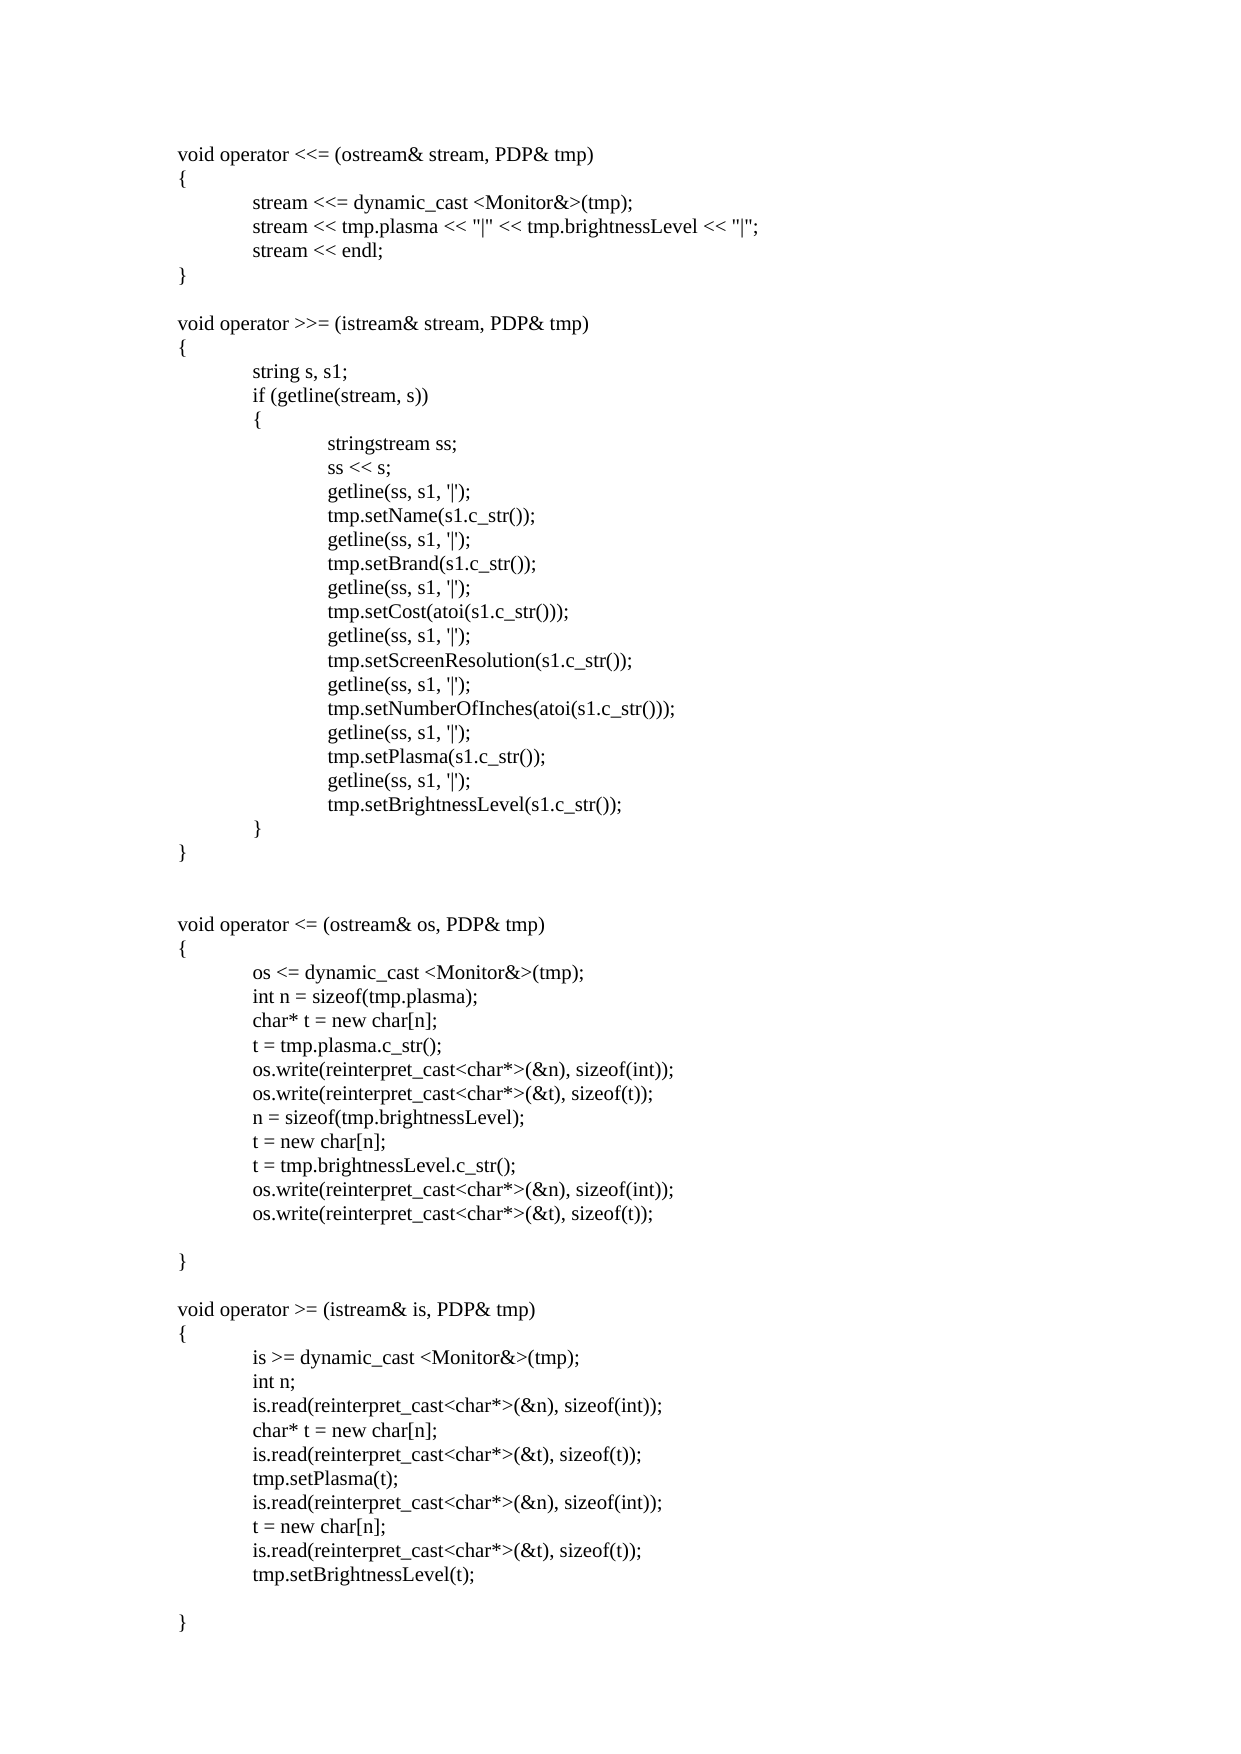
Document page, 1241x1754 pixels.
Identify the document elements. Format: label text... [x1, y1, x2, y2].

text } [177, 1249, 1152, 1273]
text stringstream ss; [177, 431, 1152, 455]
text tmp.setScreenResolution(s1.c_str()); [177, 647, 1152, 672]
text char* t = new char[n]; [177, 1008, 1152, 1032]
text } [177, 816, 1152, 840]
text void operator >>= (istream& stream, PDP& tmp) [177, 311, 1152, 335]
text { [177, 407, 1152, 431]
text is.read(reinterpret_cast<char*>(&n), sizeof(int)); [177, 1393, 1152, 1417]
text } [177, 262, 1152, 287]
text { [177, 166, 1152, 190]
text os.write(reinterpret_cast<char*>(&n), sizeof(int)); [177, 1057, 1152, 1081]
text os.write(reinterpret_cast<char*>(&t), sizeof(t)); [177, 1201, 1152, 1225]
text os.write(reinterpret_cast<char*>(&n), sizeof(int)); [177, 1177, 1152, 1201]
text tmp.setNumberOfInches(atoi(s1.c_str())); [177, 696, 1152, 720]
text os.write(reinterpret_cast<char*>(&t), sizeof(t)); [177, 1081, 1152, 1105]
text getline(ss, s1, '|'); [177, 623, 1152, 647]
text tmp.setPlasma(s1.c_str()); [177, 744, 1152, 768]
text stream <<= dynamic_cast <Monitor&>(tmp); [177, 190, 1152, 214]
text os <= dynamic_cast <Monitor&>(tmp); [177, 960, 1152, 984]
text { [177, 1321, 1152, 1345]
text n = sizeof(tmp.brightnessLevel); [177, 1105, 1152, 1129]
text t = tmp.brightnessLevel.c_str(); [177, 1153, 1152, 1177]
text getline(ss, s1, '|'); [177, 527, 1152, 551]
text is >= dynamic_cast <Monitor&>(tmp); [177, 1345, 1152, 1369]
text string s, s1; [177, 359, 1152, 383]
text } [177, 840, 1152, 864]
text char* t = new char[n]; [177, 1417, 1152, 1442]
text is.read(reinterpret_cast<char*>(&t), sizeof(t)); [177, 1538, 1152, 1562]
text t = new char[n]; [177, 1514, 1152, 1538]
text int n = sizeof(tmp.plasma); [177, 984, 1152, 1008]
text getline(ss, s1, '|'); [177, 575, 1152, 599]
text getline(ss, s1, '|'); [177, 720, 1152, 744]
text tmp.setBrightnessLevel(t); [177, 1562, 1152, 1586]
text } [177, 1610, 1152, 1634]
text int n; [177, 1369, 1152, 1393]
text stream << tmp.plasma << "|" << tmp.brightnessLevel << "|"; [177, 214, 1152, 238]
text { [177, 936, 1152, 960]
text tmp.setCost(atoi(s1.c_str())); [177, 599, 1152, 623]
text { [177, 335, 1152, 359]
text is.read(reinterpret_cast<char*>(&t), sizeof(t)); [177, 1442, 1152, 1466]
text getline(ss, s1, '|'); [177, 479, 1152, 503]
text void operator <= (ostream& os, PDP& tmp) [177, 912, 1152, 936]
text getline(ss, s1, '|'); [177, 672, 1152, 696]
text void operator >= (istream& is, PDP& tmp) [177, 1297, 1152, 1321]
text if (getline(stream, s)) [177, 383, 1152, 407]
text tmp.setBrightnessLevel(s1.c_str()); [177, 792, 1152, 816]
text tmp.setName(s1.c_str()); [177, 503, 1152, 527]
text tmp.setPlasma(t); [177, 1466, 1152, 1490]
text void operator <<= (ostream& stream, PDP& tmp) [177, 142, 1152, 166]
text getline(ss, s1, '|'); [177, 768, 1152, 792]
text ss << s; [177, 455, 1152, 479]
text t = new char[n]; [177, 1129, 1152, 1153]
text tmp.setBrand(s1.c_str()); [177, 551, 1152, 575]
text t = tmp.plasma.c_str(); [177, 1032, 1152, 1057]
text stream << endl; [177, 238, 1152, 262]
text is.read(reinterpret_cast<char*>(&n), sizeof(int)); [177, 1490, 1152, 1514]
